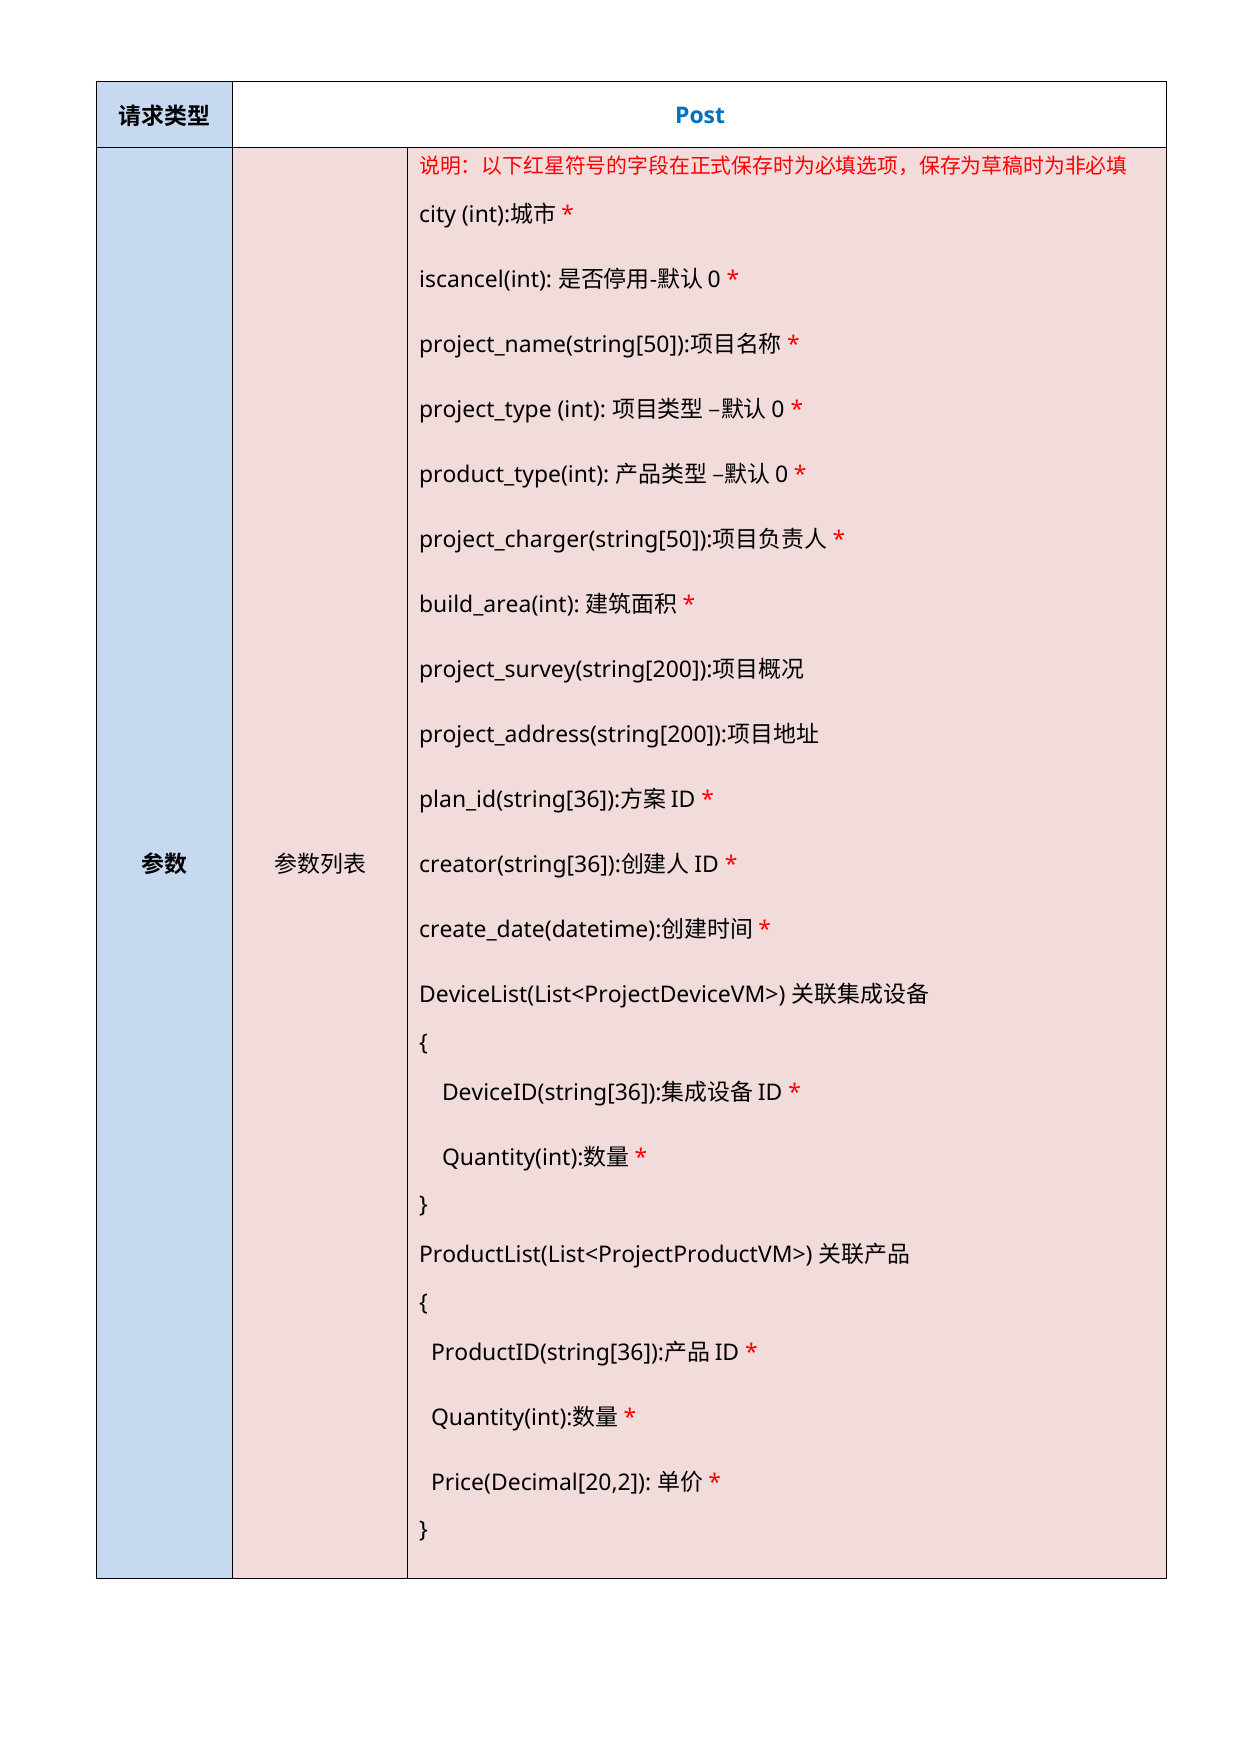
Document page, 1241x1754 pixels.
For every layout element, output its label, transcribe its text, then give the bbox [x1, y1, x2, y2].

table_cell 说明：以下红星符号的字段在正式保存时为必填选项，保存为草稿时为非必填 city (int):城市 * iscancel(int): 是否停用-默认0 * project_name(string[50]):项目名称 * project_type (int): 项目类型 –默认0 * product_type(int): 产品类型 –默认0 * project_charger(string[50]):项目负责人 * build_area(int): 建筑面积 * project_survey(string[200]):项目概况 project_address(string[200]):项目地址 plan_id(string[36]):方案ID * creator(string[36]):创建人ID * create_date(datetime):创建时间 * DeviceList(List<ProjectDeviceVM>) 关联集成设备 { DeviceID(string[36]):集成设备ID * Quantity(int):数量 * } ProductList(List<ProjectProductVM>) 关联产品 { ProductID(string[36]):产品ID * Quantity(int):数量 * Price(Decimal[20,2]): 单价 * } [408, 148, 1166, 1578]
table_cell 请求类型 [97, 82, 232, 147]
table_cell Post [233, 82, 1166, 147]
table_cell 参数 [97, 148, 232, 1578]
table_cell 参数列表 [233, 148, 407, 1578]
